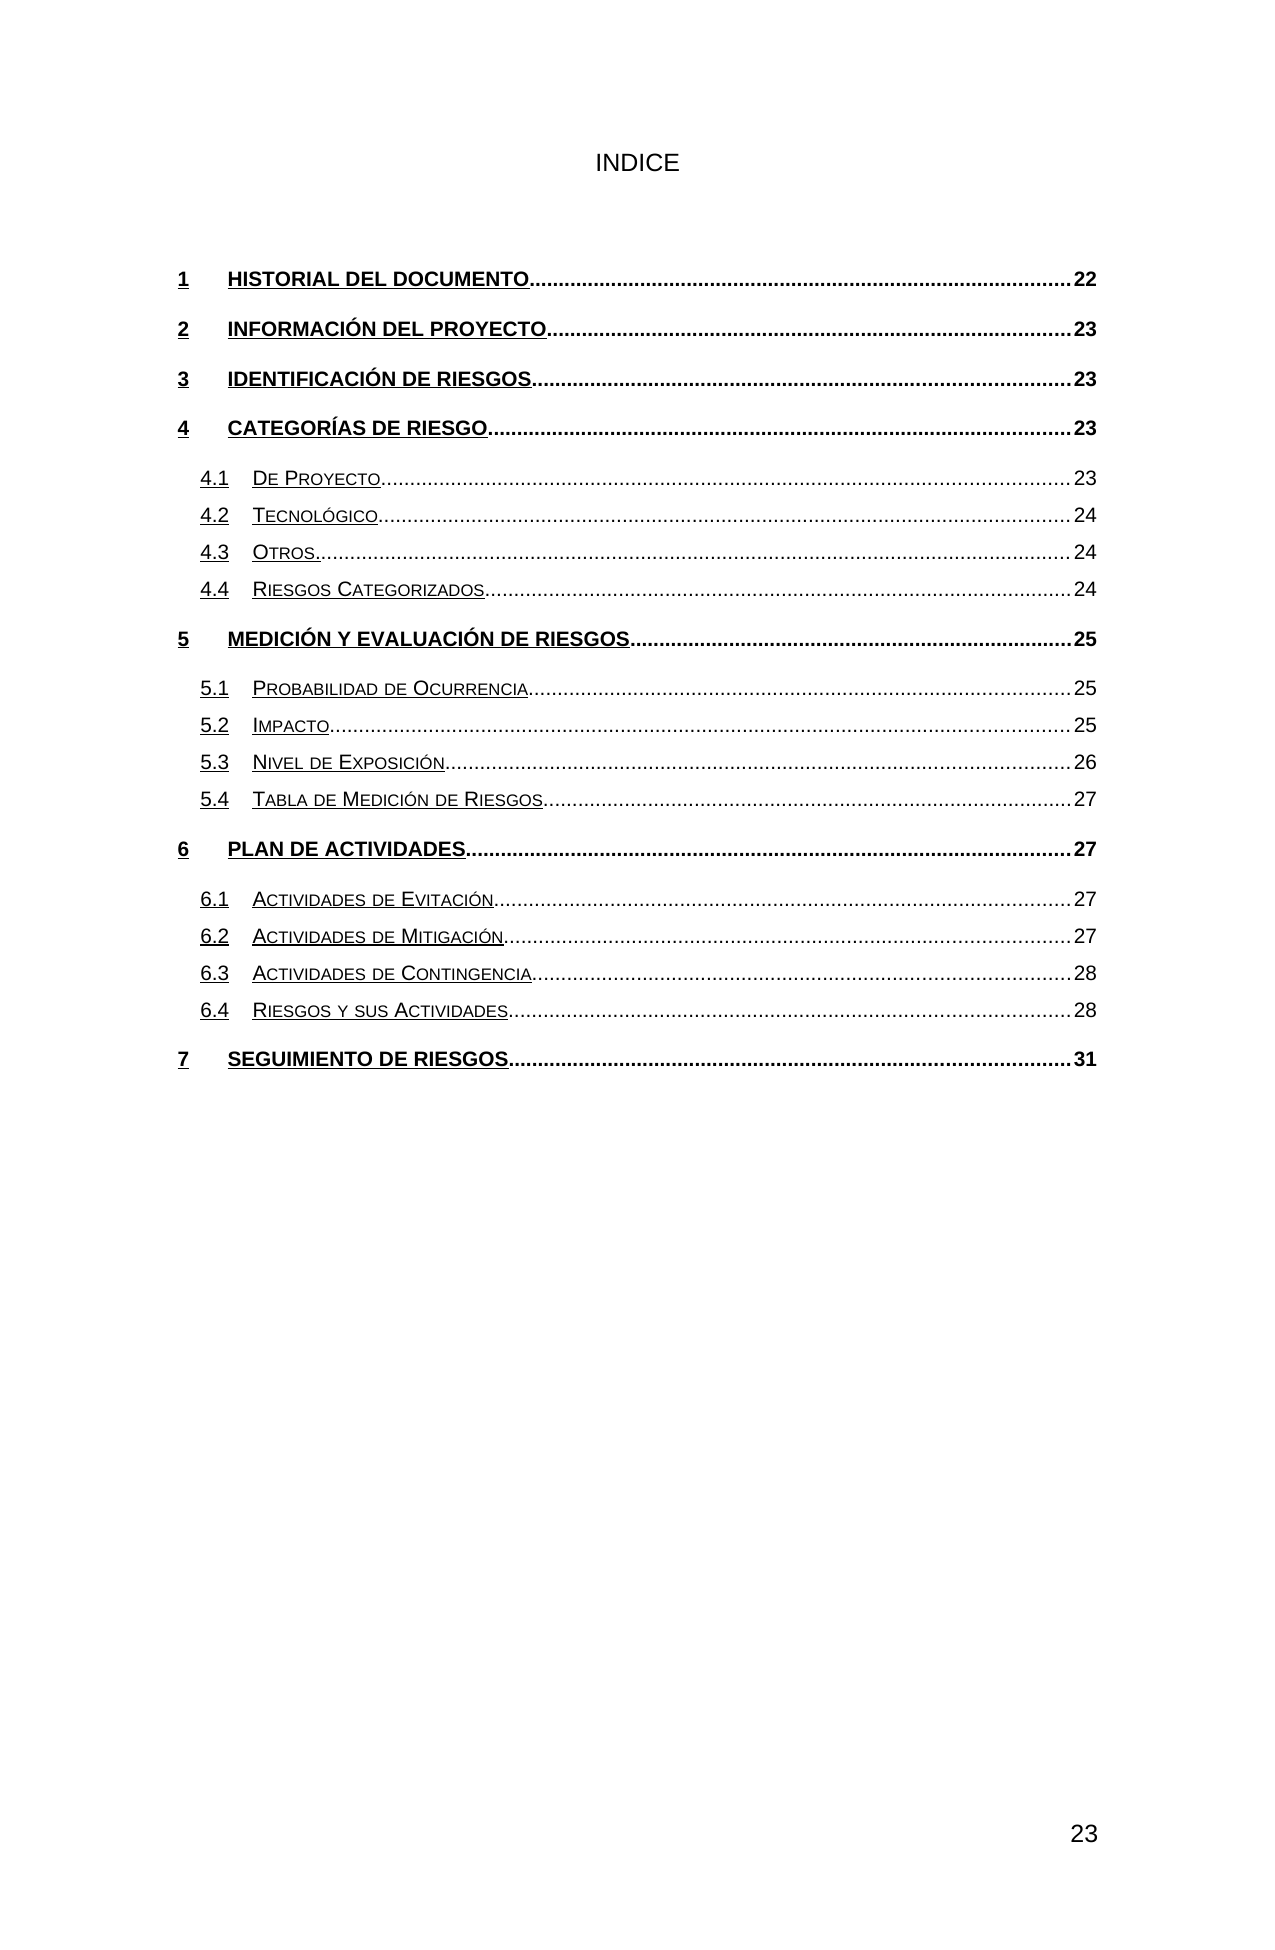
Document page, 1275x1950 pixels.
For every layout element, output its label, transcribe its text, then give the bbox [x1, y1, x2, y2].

text 5.3 Nivel de Exposición 26 [200, 750, 1098, 774]
text 4.4 Riesgos Categorizados 24 [200, 577, 1098, 601]
text 2 Información del Proyecto 23 [177, 317, 1098, 341]
text 7 Seguimiento de Riesgos 31 [177, 1047, 1098, 1071]
text 5 Medición y Evaluación de Riesgos 25 [177, 626, 1098, 650]
text 6 Plan de Actividades 27 [177, 837, 1098, 861]
text 5.4 Tabla de Medición de Riesgos 27 [200, 787, 1098, 811]
text 6.2 Actividades de Mitigación 27 [200, 923, 1098, 947]
text 4.3 Otros. 24 [200, 540, 1098, 564]
text 4 Categorías de Riesgo 23 [177, 416, 1098, 440]
text 4.1 De Proyecto 23 [200, 466, 1098, 489]
text 6.4 Riesgos y sus Actividades 28 [200, 998, 1098, 1022]
text 5.2 Impacto 25 [200, 713, 1098, 737]
text 3 Identificación de Riesgos 23 [177, 366, 1098, 390]
text 6.1 Actividades de Evitación 27 [200, 886, 1098, 910]
text 4.2 Tecnológico 24 [200, 503, 1098, 527]
text 5.1 Probabilidad de Ocurrencia 25 [200, 676, 1098, 700]
text 6.3 Actividades de Contingencia 28 [200, 961, 1098, 984]
text INDICE [177, 148, 1098, 176]
text 1 Historial del Documento 22 [177, 267, 1098, 291]
